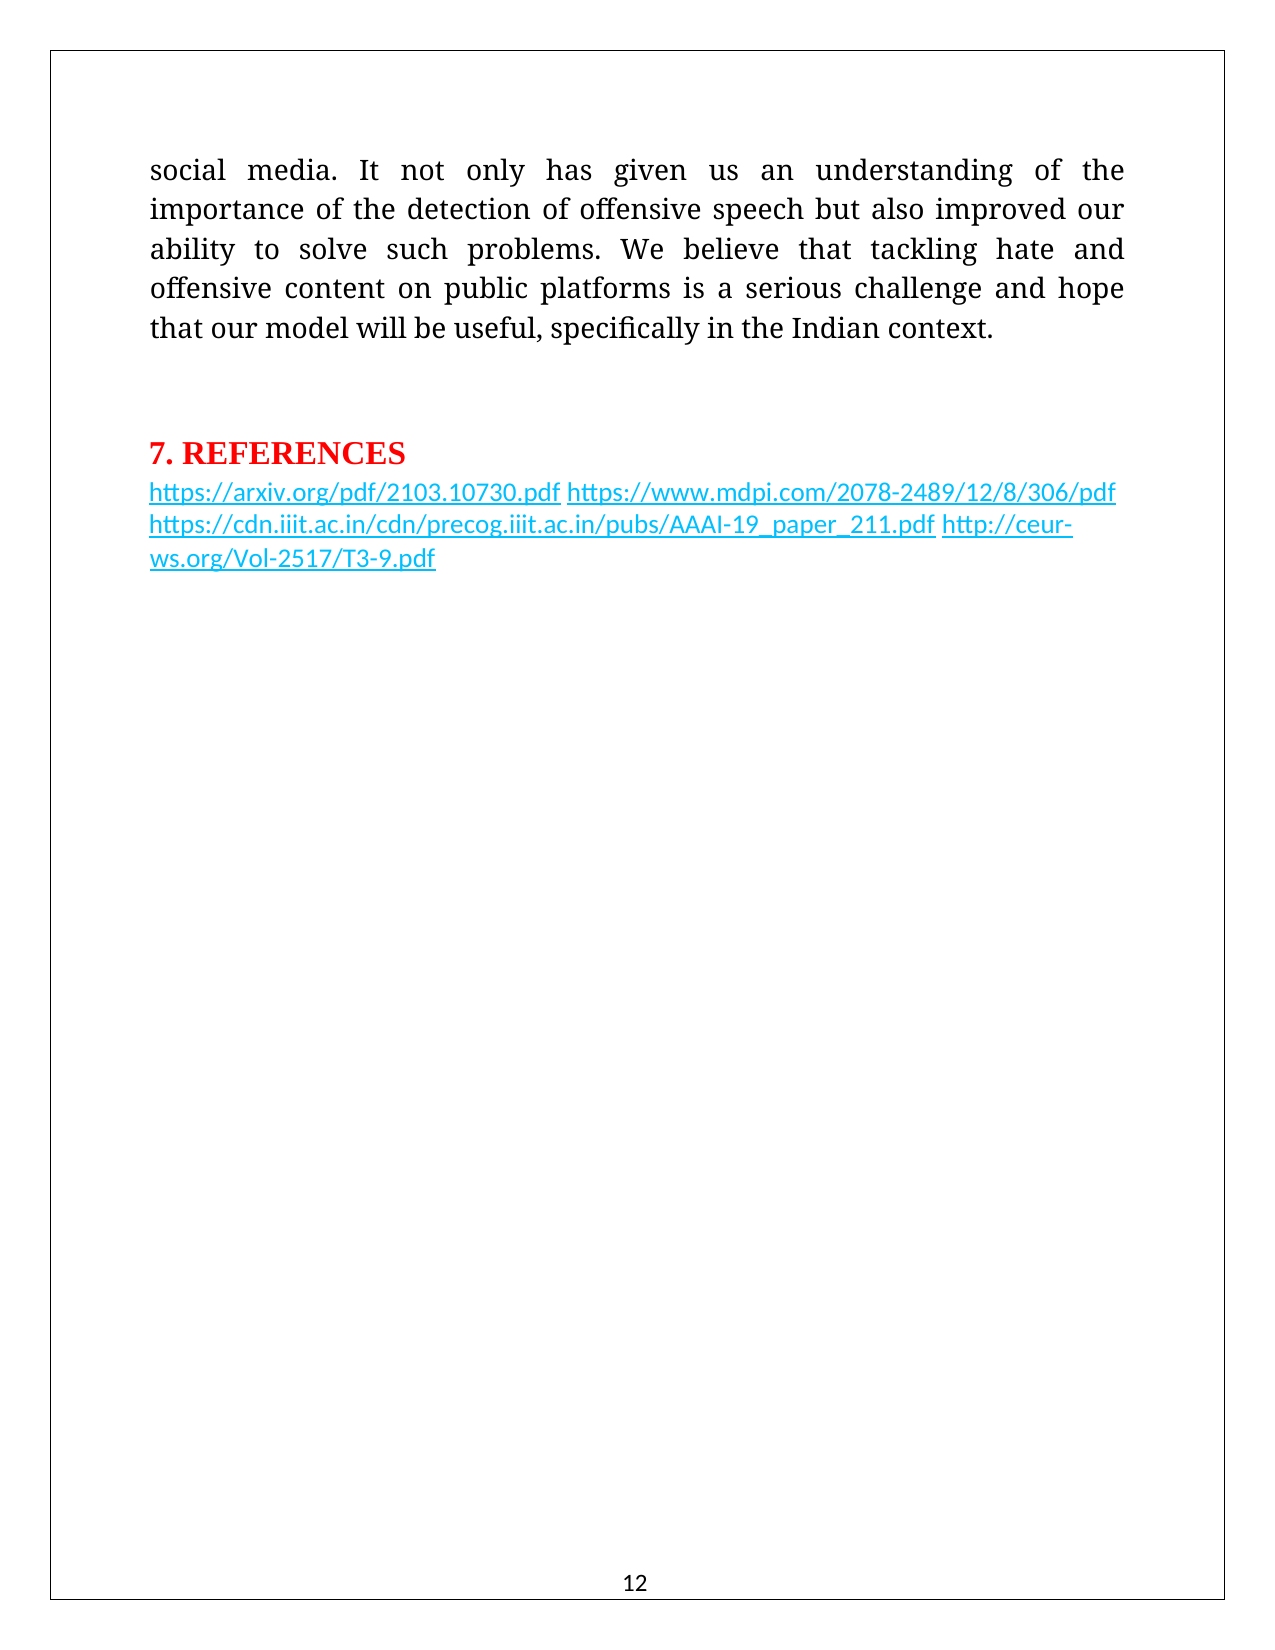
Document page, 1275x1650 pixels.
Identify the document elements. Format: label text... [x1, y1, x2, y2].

subtitle REFERENCES [148, 433, 1125, 472]
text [148, 150, 1126, 346]
text https://cdn.iiit.ac.in/cdn/precog.iiit.ac.in/pubs/AAAI-19_paper_211.pdf http://ceur-ws.org/Vol-2517/T3-9.pdf [148, 508, 1119, 574]
text https://arxiv.org/pdf/2103.10730.pdf https://www.mdpi.com/2078-2489/12/8/306/pdf [148, 475, 1119, 508]
